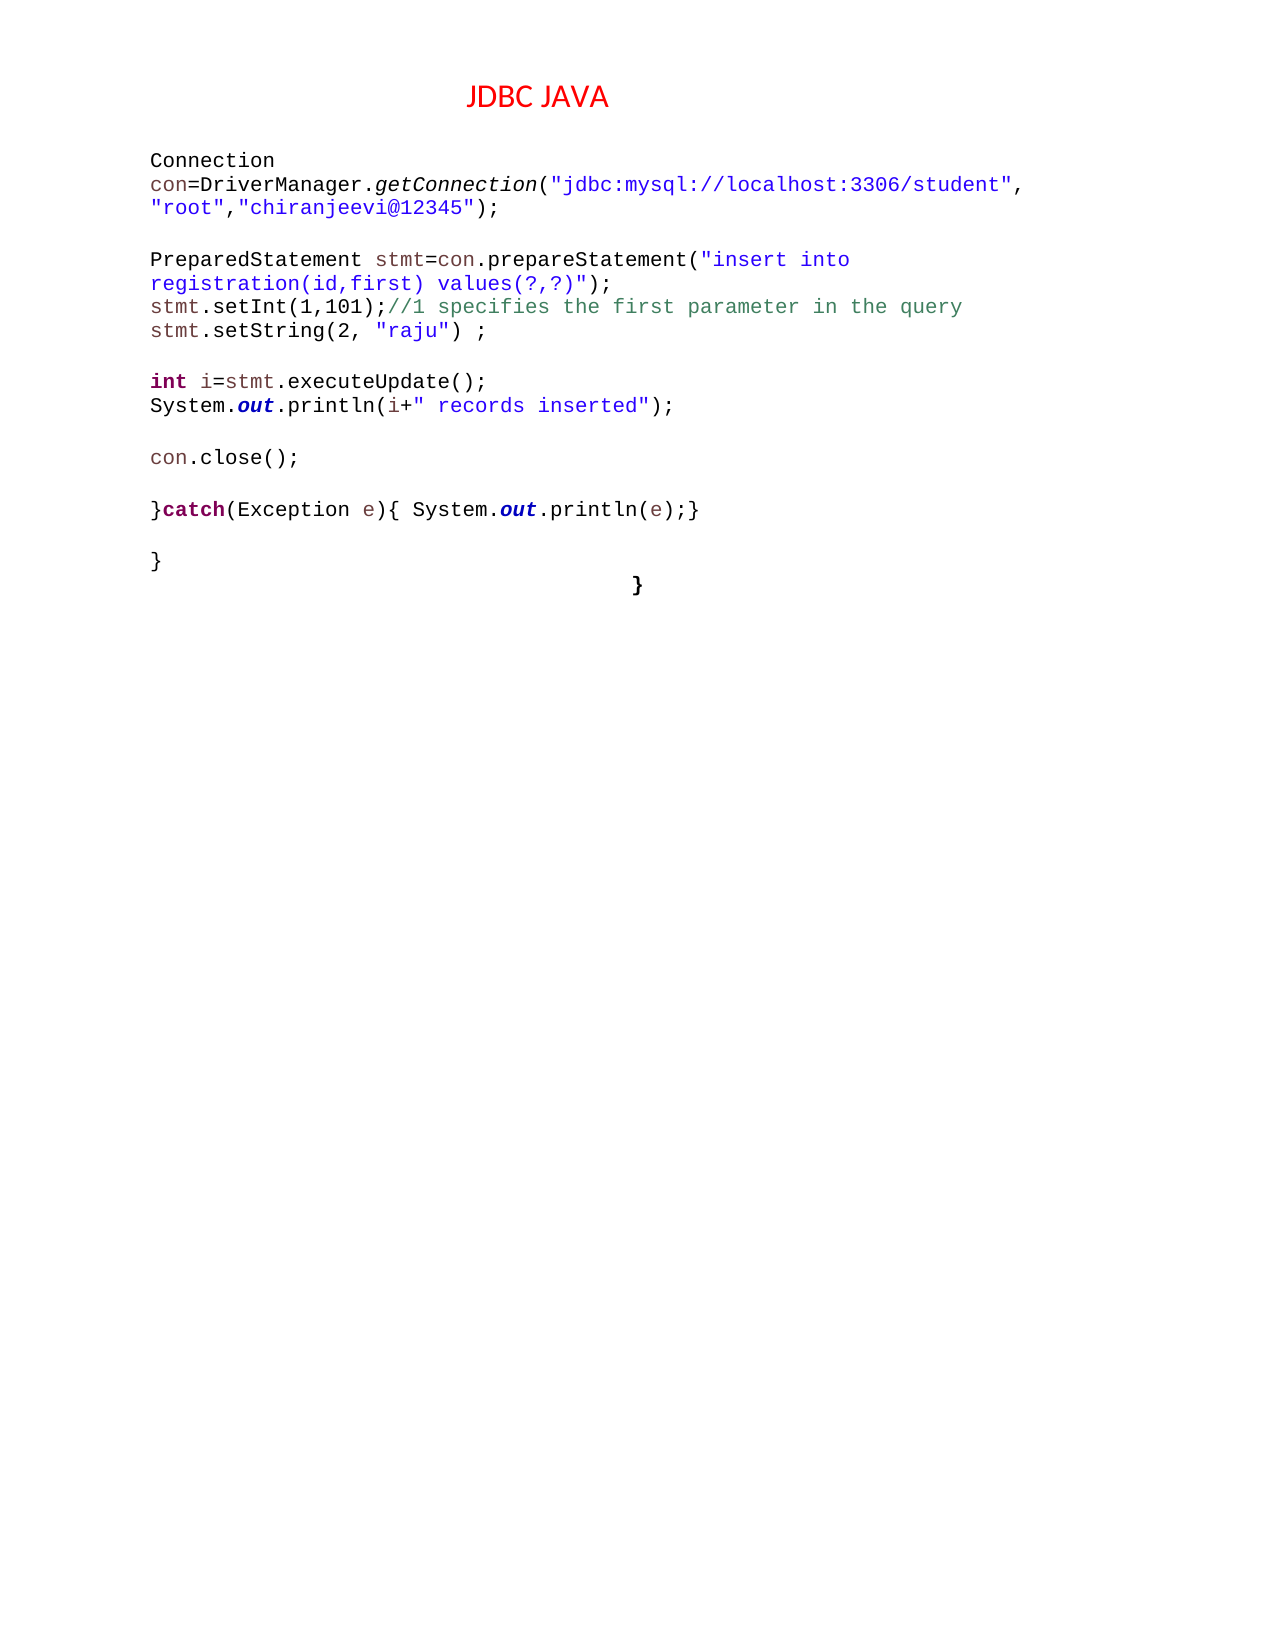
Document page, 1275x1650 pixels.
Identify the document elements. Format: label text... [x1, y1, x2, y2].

text System.out.println(i+" records inserted"); [150, 395, 1125, 419]
text Connection con=DriverManager.getConnection("jdbc:mysql://localhost:3306/student", "root","chiranjeevi@12345"); [150, 150, 1125, 221]
text con.close(); [150, 447, 1125, 471]
text }catch(Exception e){ System.out.println(e);} [150, 498, 1125, 522]
text } [150, 550, 1125, 574]
text PreparedStatement stmt=con.prepareStatement("insert into registration(id,first) values(?,?)"); [150, 249, 1125, 296]
text stmt.setString(2, "raju") ; [150, 320, 1125, 343]
text stmt.setInt(1,101);//1 specifies the first parameter in the query [150, 296, 1125, 320]
subtitle } [150, 574, 1125, 597]
text int i=stmt.executeUpdate(); [150, 372, 1125, 395]
